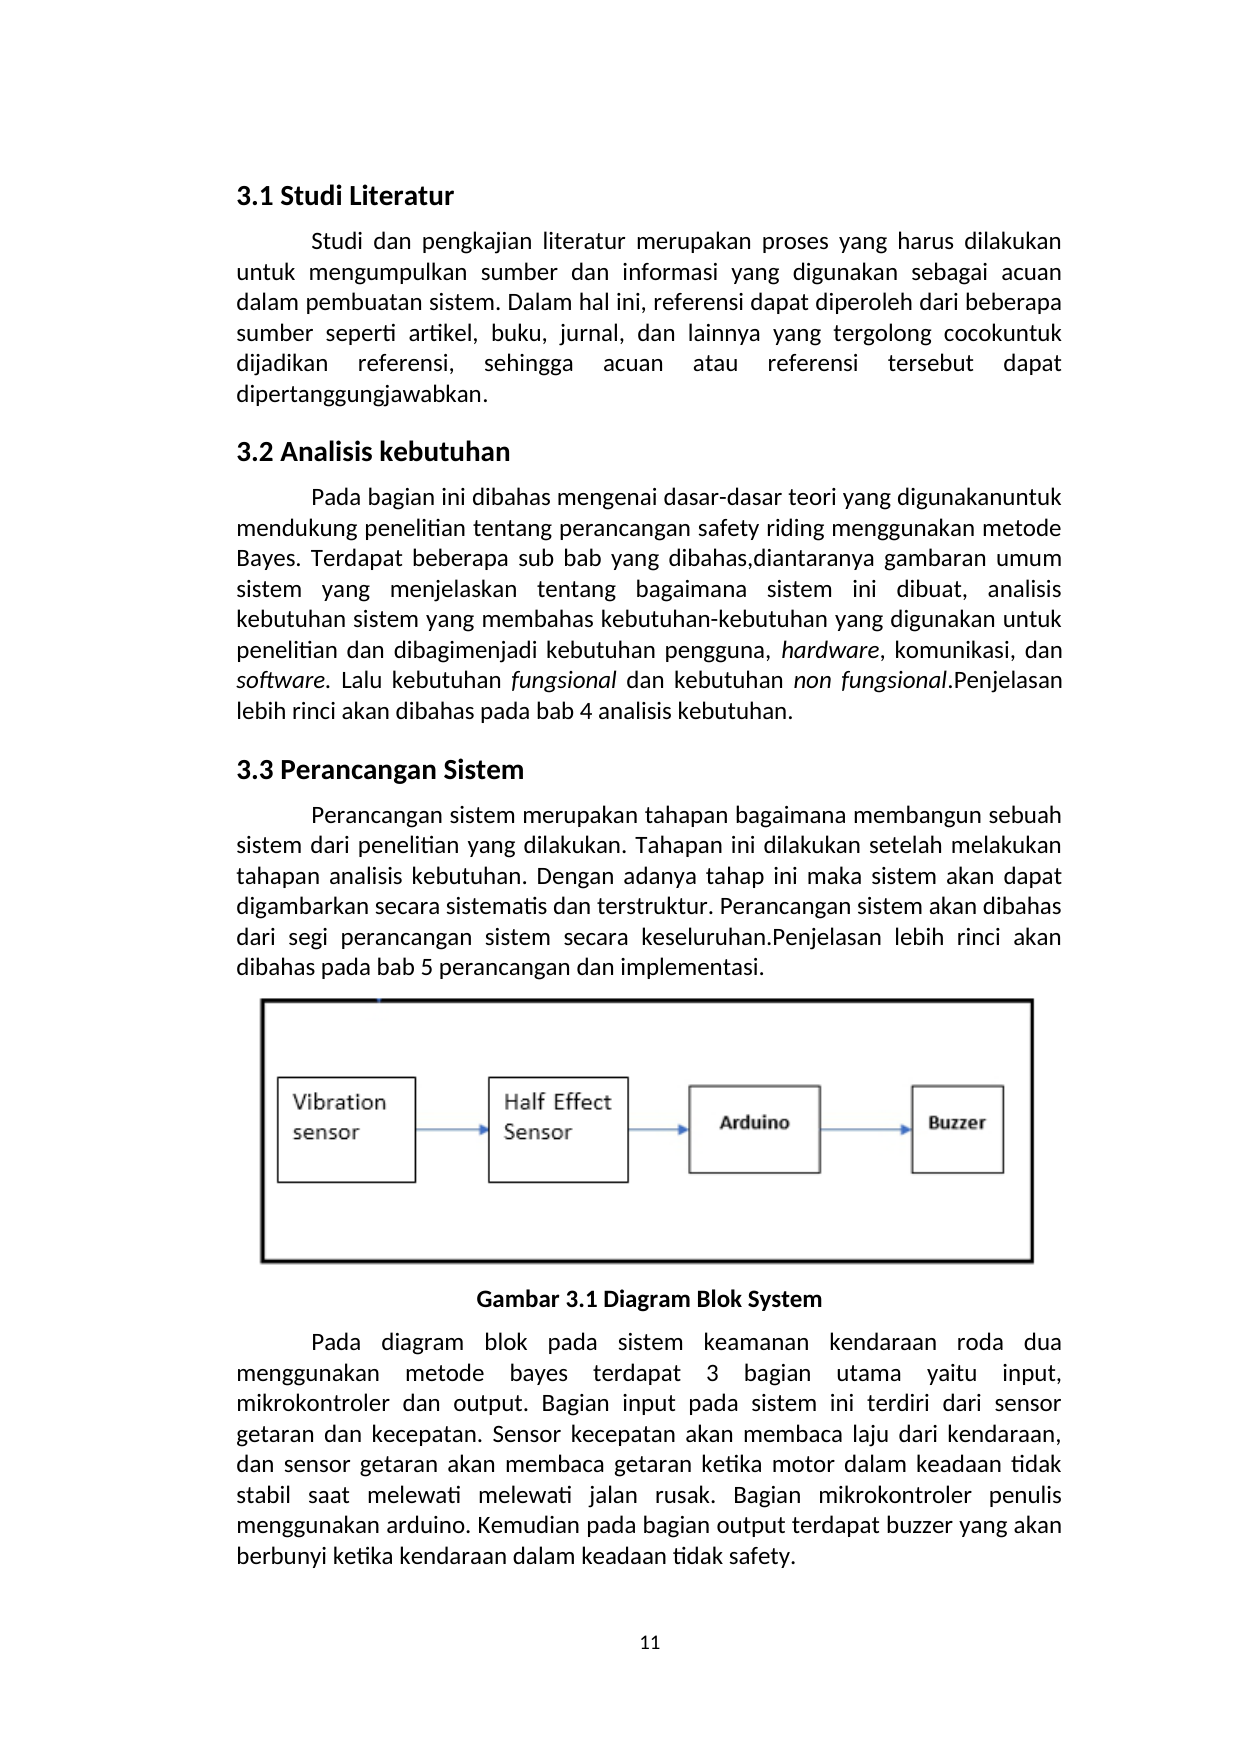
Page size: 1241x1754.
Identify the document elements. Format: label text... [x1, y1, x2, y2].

text Pada bagian ini dibahas mengenai dasar-dasar teori yang digunakanuntuk mendukung penelitian tentang perancangan safety riding menggunakan metode Bayes. Terdapat beberapa sub bab yang dibahas,diantaranya gambaran umum sistem yang menjelaskan tentang bagaimana sistem ini dibuat, analisis kebutuhan sistem yang membahas kebutuhan-kebutuhan yang digunakan untuk penelitian dan dibagimenjadi kebutuhan pengguna, hardware, komunikasi, dan software. Lalu kebutuhan fungsional dan kebutuhan non fungsional.Penjelasan lebih rinci akan dibahas pada bab 4 analisis kebutuhan. [236, 482, 1063, 726]
subtitle Perancangan Sistem [236, 751, 1063, 786]
text Pada diagram blok pada sistem keamanan kendaraan roda dua menggunakan metode bayes terdapat 3 bagian utama yaitu input, mikrokontroler dan output. Bagian input pada sistem ini terdiri dari sensor getaran dan kecepatan. Sensor kecepatan akan membaca laju dari kendaraan, dan sensor getaran akan membaca getaran ketika motor dalam keadaan tidak stabil saat melewati melewati jalan rusak. Bagian mikrokontroler penulis menggunakan arduino. Kemudian pada bagian output terdapat buzzer yang akan berbunyi ketika kendaraan dalam keadaan tidak safety. [236, 1327, 1063, 1571]
text Studi dan pengkajian literatur merupakan proses yang harus dilakukan untuk mengumpulkan sumber dan informasi yang digunakan sebagai acuan dalam pembuatan sistem. Dalam hal ini, referensi dapat diperoleh dari beberapa sumber seperti artikel, buku, jurnal, dan lainnya yang tergolong cocokuntuk dijadikan referensi, sehingga acuan atau referensi tersebut dapat dipertanggungjawabkan. [236, 225, 1063, 408]
text Perancangan sistem merupakan tahapan bagaimana membangun sebuah sistem dari penelitian yang dilakukan. Tahapan ini dilakukan setelah melakukan tahapan analisis kebutuhan. Dengan adanya tahap ini maka sistem akan dapat digambarkan secara sistematis dan terstruktur. Perancangan sistem akan dibahas dari segi perancangan sistem secara keseluruhan.Penjelasan lebih rinci akan dibahas pada bab 5 perancangan dan implementasi. [236, 799, 1063, 982]
subtitle Analisis kebutuhan [236, 433, 1063, 469]
picture [257, 994, 1042, 1271]
subtitle Studi Literatur [236, 177, 1063, 213]
